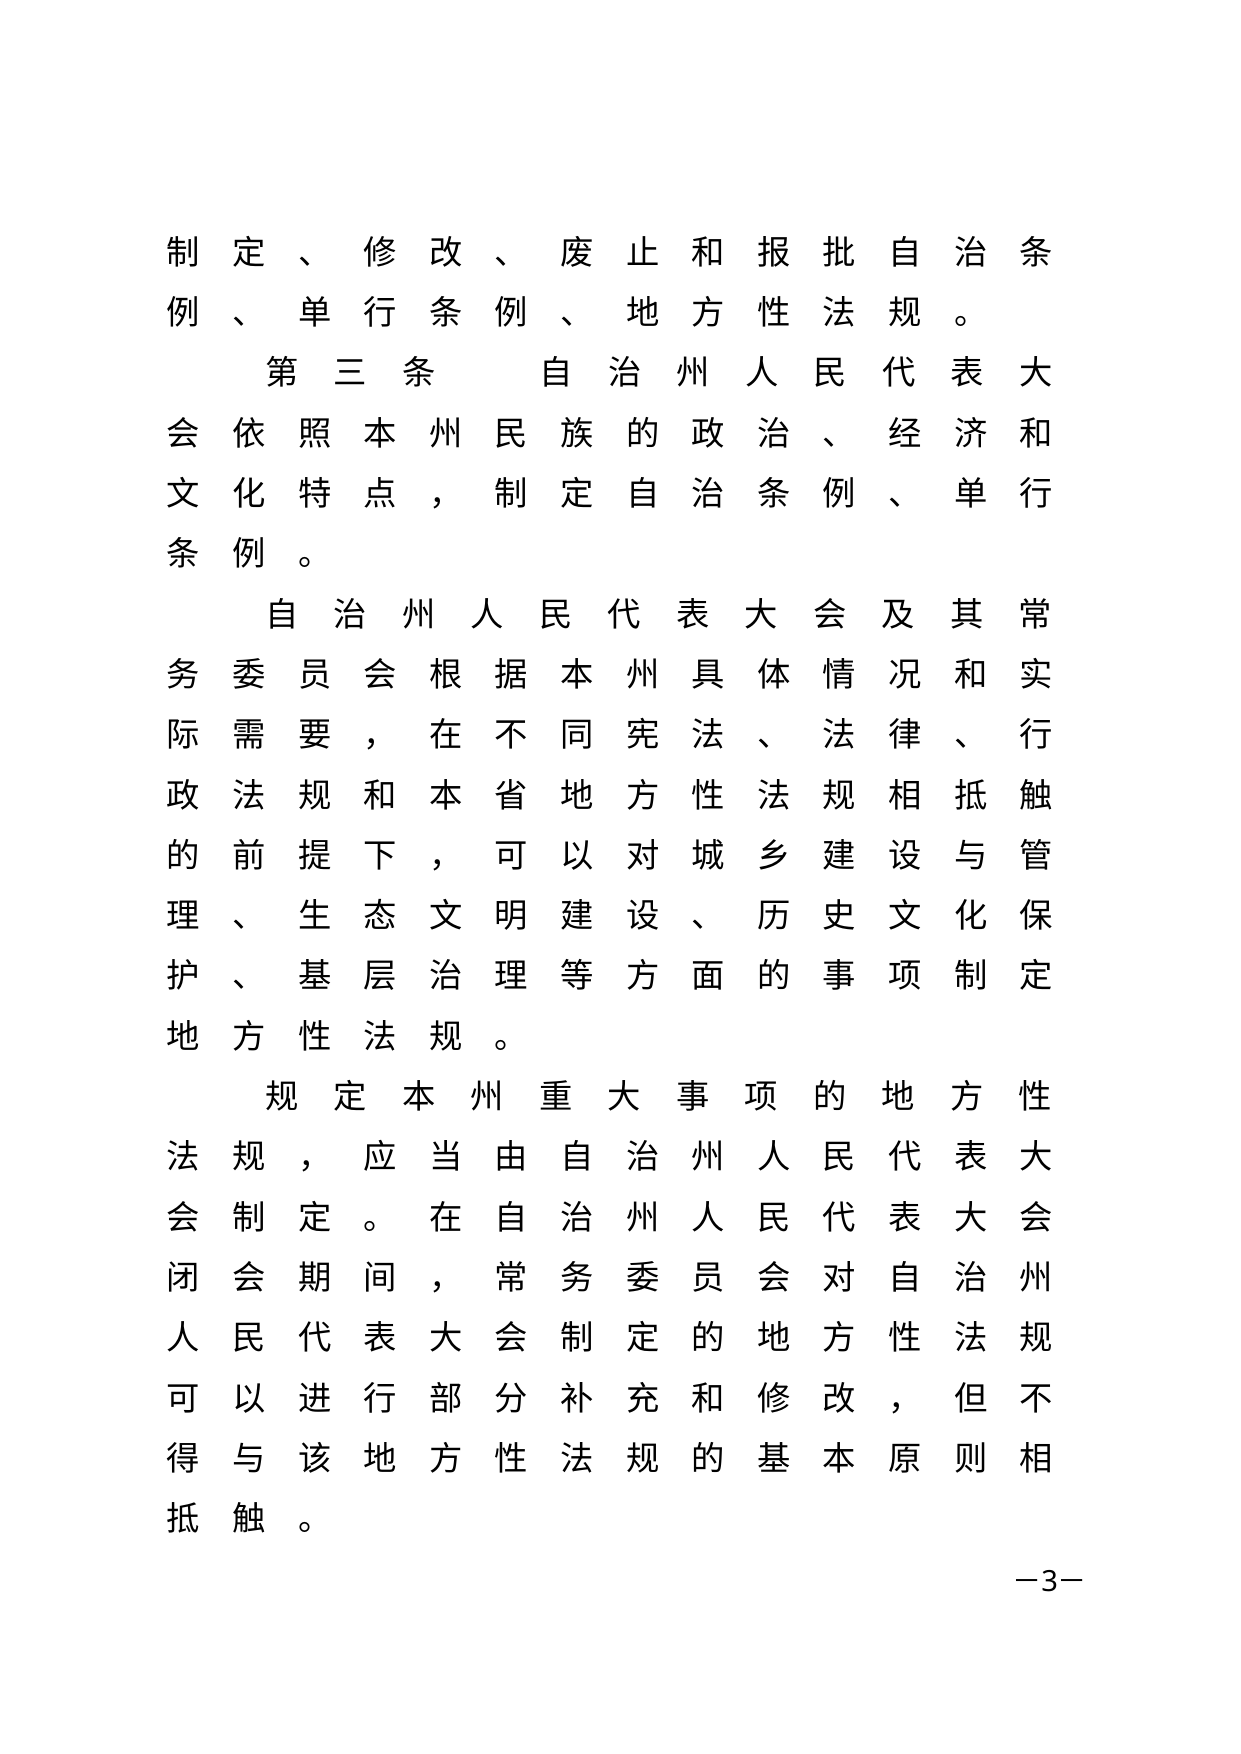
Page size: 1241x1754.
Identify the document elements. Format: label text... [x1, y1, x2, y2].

text 第二条 本条例适用于自治州人民代表大会及其常务委员会制定、修改、废止和报批自治条例、单行条例、地方性法规。 [167, 219, 1085, 340]
text 第三条 自治州人民代表大会依照本州民族的政治、经济和文化特点，制定自治条例、单行条例。 [167, 340, 1085, 581]
text 规定本州重大事项的地方性法规，应当由自治州人民代表大会制定。在自治州人民代表大会闭会期间，常务委员会对自治州人民代表大会制定的地方性法规可以进行部分补充和修改，但不得与该地方性法规的基本原则相抵触。 [167, 1064, 1085, 1546]
text 自治州人民代表大会及其常务委员会根据本州具体情况和实际需要，在不同宪法、法律、行政法规和本省地方性法规相抵触的前提下，可以对城乡建设与管理、生态文明建设、历史文化保护、基层治理等方面的事项制定地方性法规。 [167, 581, 1085, 1064]
